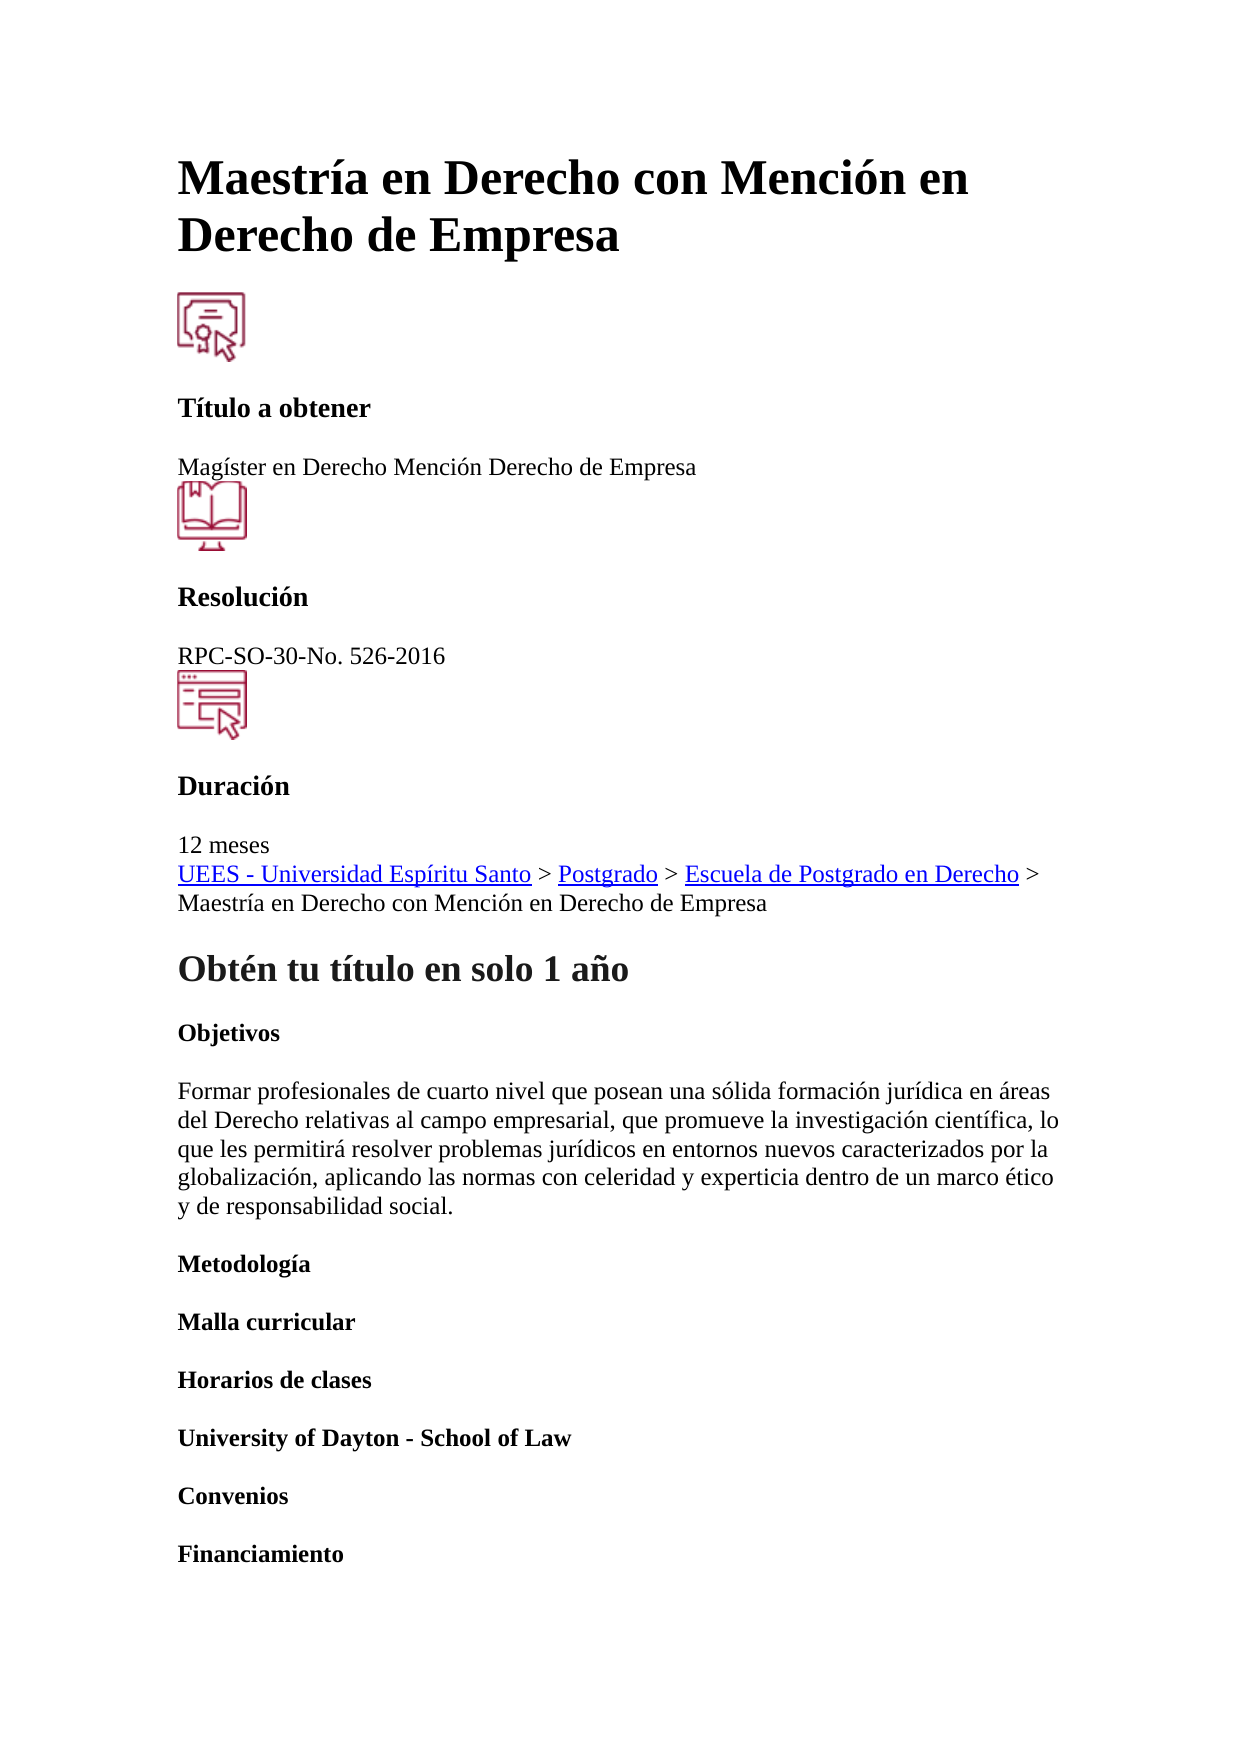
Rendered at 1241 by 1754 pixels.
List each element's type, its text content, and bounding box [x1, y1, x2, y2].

text Financiamiento [177, 1539, 1063, 1567]
picture [177, 670, 247, 740]
text Obtén tu título en solo 1 año [177, 946, 1063, 989]
text Resolución [177, 580, 1063, 612]
text Maestría en Derecho con Mención en Derecho de Empresa [177, 148, 1063, 263]
text Horarios de clases [177, 1365, 1063, 1394]
text Formar profesionales de cuarto nivel que posean una sólida formación jurídica en áreas del Derecho relativas al campo empresarial, que promueve la investigación científica, lo que les permitirá resolver problemas jurídicos en entornos nuevos caracterizados por la globalización, aplicando las normas con celeridad y experticia dentro de un marco ético y de responsabilidad social. [177, 1076, 1063, 1220]
text Título a obtener [177, 391, 1063, 423]
text Malla curricular [177, 1307, 1063, 1336]
picture [177, 291, 247, 362]
text Duración [177, 769, 1063, 801]
text 12 meses [177, 831, 1063, 859]
text Objetivos [177, 1018, 1063, 1047]
picture [177, 481, 247, 551]
text Magíster en Derecho Mención Derecho de Empresa [177, 452, 1063, 481]
text RPC-SO-30-No. 526-2016 [177, 641, 1063, 670]
text UEES - Universidad Espíritu Santo > Postgrado > Escuela de Postgrado en Derecho > Maestría en Derecho con Mención en Derecho de Empresa [177, 859, 1063, 917]
text Metodología [177, 1249, 1063, 1278]
text University of Dayton - School of Law [177, 1423, 1063, 1452]
text Convenios [177, 1481, 1063, 1509]
